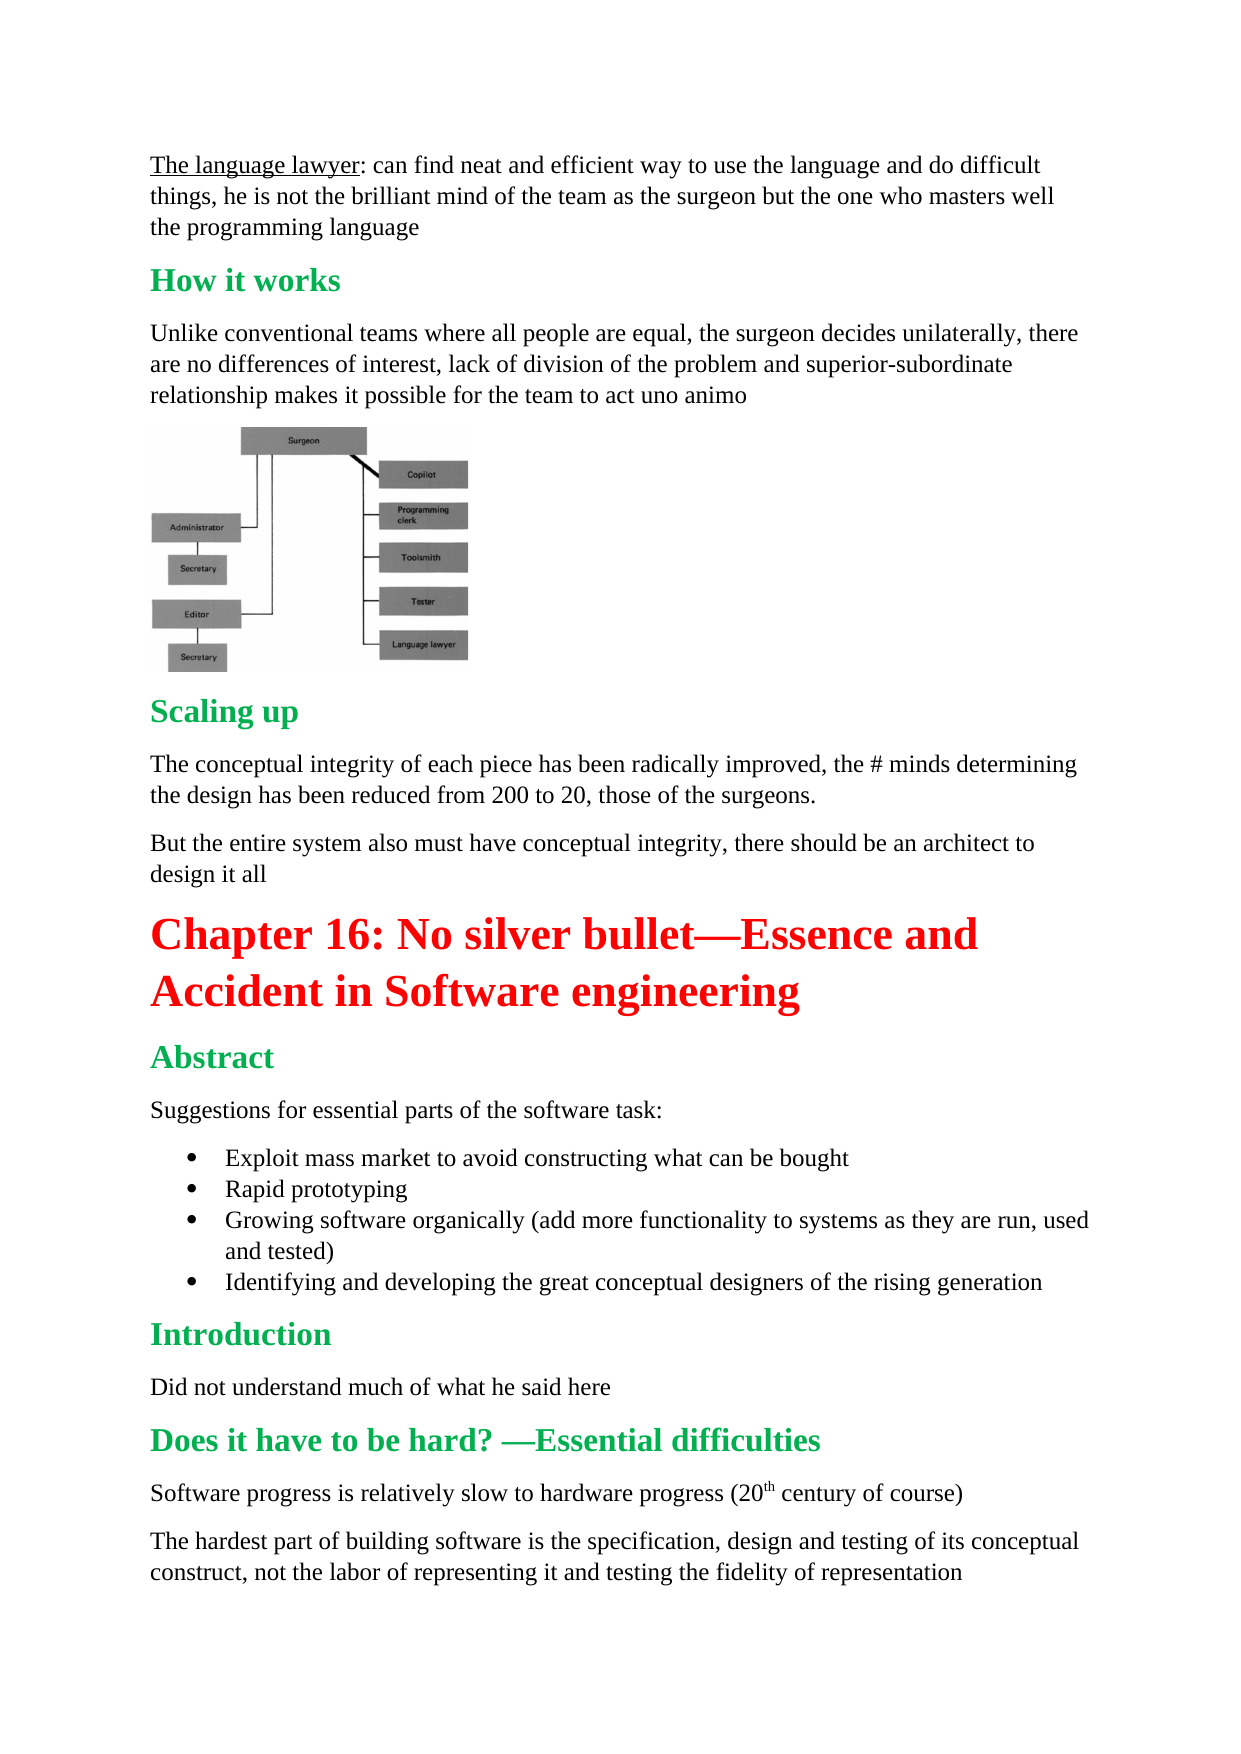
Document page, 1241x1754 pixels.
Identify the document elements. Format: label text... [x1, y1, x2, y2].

text Unlike conventional teams where all people are equal, the surgeon decides unilaterally, there are no differences of interest, lack of division of the problem and superior-subordinate relationship makes it possible for the team to act uno animo [150, 318, 1090, 409]
text Does it have to be hard? —Essential difficulties [150, 1420, 1090, 1458]
text Did not understand much of what he said here [150, 1372, 1090, 1401]
list Growing software organically (add more functionality to systems as they are run, used and tested) [187, 1205, 1090, 1264]
list Identifying and developing the great conceptual designers of the rising generation [187, 1267, 1090, 1296]
text But the entire system also must have conceptual integrity, there should be an architect to design it all [150, 828, 1090, 887]
text Suggestions for essential parts of the software task: [150, 1095, 1090, 1124]
text Scaling up [150, 691, 1090, 729]
text Abstract [150, 1037, 1090, 1075]
list Rapid prototyping [187, 1174, 1090, 1202]
text The conceptual integrity of each piece has been radically improved, the # minds determining the design has been reduced from 200 to 20, those of the surgeons. [150, 749, 1090, 809]
text How it works [150, 260, 1090, 298]
text The hardest part of building software is the specification, design and testing of its conceptual construct, not the labor of representing it and testing the fidelity of representation [150, 1526, 1090, 1586]
text Introduction [150, 1314, 1090, 1353]
text The language lawyer: can find neat and efficient way to use the language and do difficult things, he is not the brilliant mind of the team as the surgeon but the one who masters well the programming language [150, 150, 1090, 241]
text Software progress is relatively slow to hardware progress (20th century of course) [150, 1478, 1090, 1507]
picture [150, 427, 469, 672]
list Exploit mass market to avoid constructing what can be bought [187, 1143, 1090, 1171]
text Chapter 16: No silver bullet—Essence and Accident in Software engineering [150, 906, 1090, 1016]
